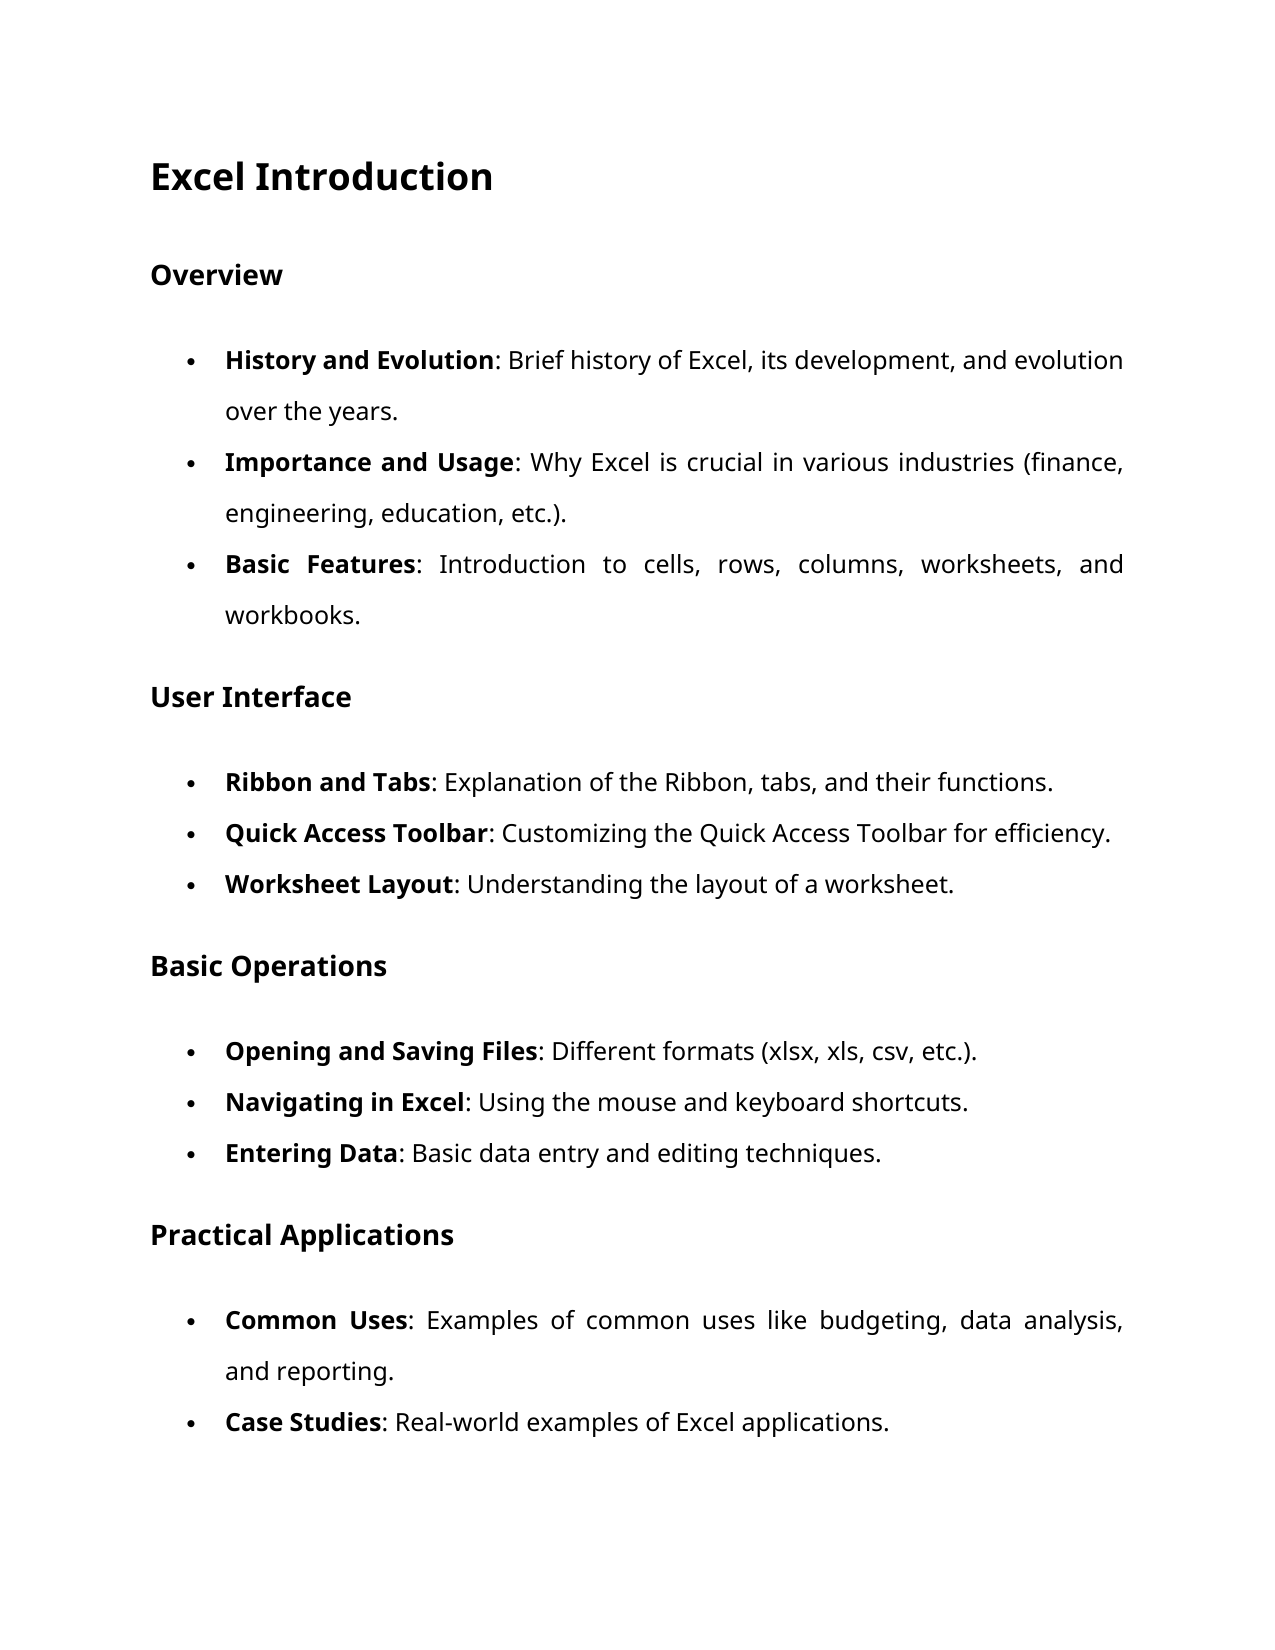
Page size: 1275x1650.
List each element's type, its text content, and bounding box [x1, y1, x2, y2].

list Worksheet Layout: Understanding the layout of a worksheet. [187, 867, 1125, 901]
text Overview [150, 256, 1125, 294]
text Basic Operations [150, 947, 1125, 985]
list Opening and Saving Files: Different formats (xlsx, xls, csv, etc.). [187, 1033, 1125, 1067]
list Importance and Usage: Why Excel is crucial in various industries (finance, engineering, education, etc.). [187, 444, 1125, 529]
list Basic Features: Introduction to cells, rows, columns, worksheets, and workbooks. [187, 547, 1125, 632]
list Common Uses: Examples of common uses like budgeting, data analysis, and reporting. [187, 1302, 1125, 1387]
text Excel Introduction [150, 150, 1125, 201]
list History and Evolution: Brief history of Excel, its development, and evolution over the years. [187, 342, 1125, 427]
list Case Studies: Real-world examples of Excel applications. [187, 1404, 1125, 1438]
text User Interface [150, 678, 1125, 716]
list Navigating in Excel: Using the mouse and keyboard shortcuts. [187, 1084, 1125, 1118]
text Practical Applications [150, 1216, 1125, 1254]
list Ribbon and Tabs: Explanation of the Ribbon, tabs, and their functions. [187, 764, 1125, 798]
list Entering Data: Basic data entry and editing techniques. [187, 1136, 1125, 1169]
list Quick Access Toolbar: Customizing the Quick Access Toolbar for efficiency. [187, 816, 1125, 849]
